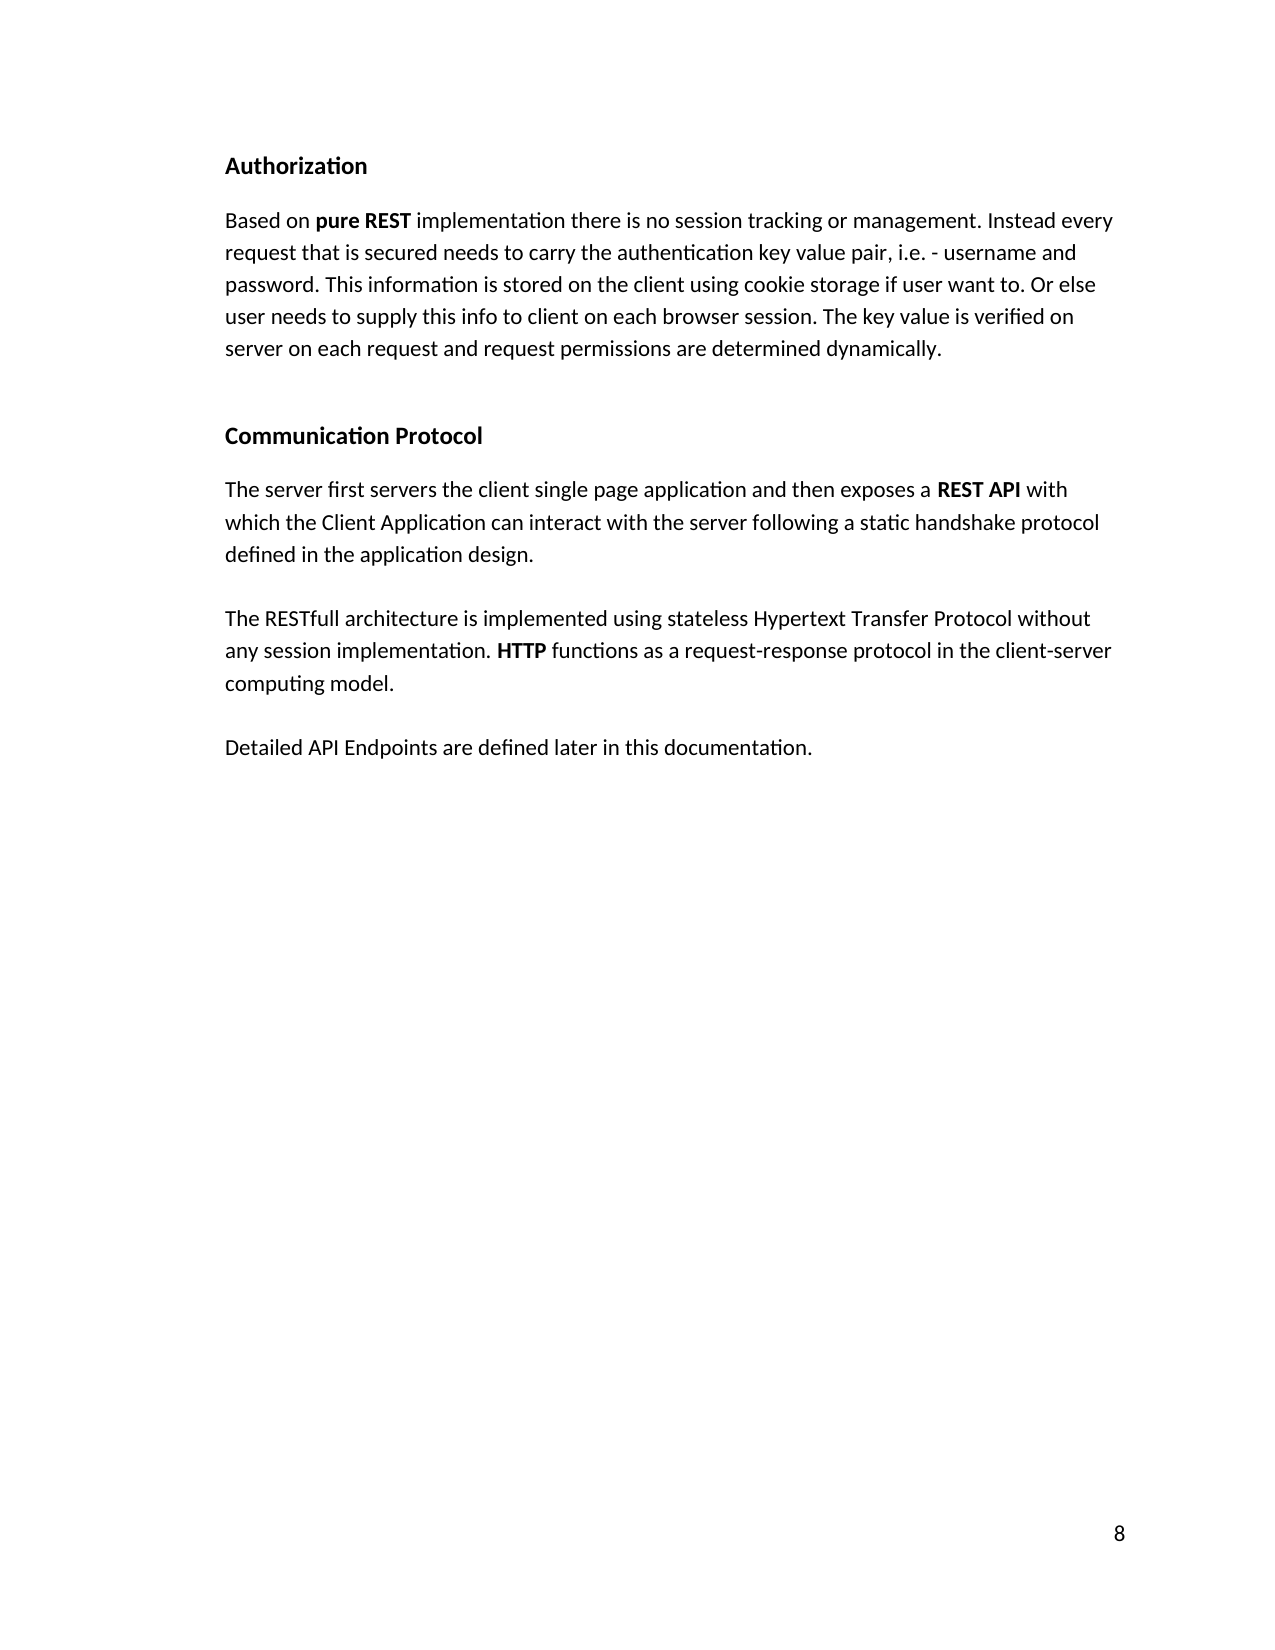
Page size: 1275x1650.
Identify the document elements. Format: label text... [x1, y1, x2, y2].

text Detailed API Endpoints are defined later in this documentation. [225, 733, 1125, 761]
text The RESTfull architecture is implemented using stateless Hypertext Transfer Protocol without any session implementation. HTTP functions as a request-response protocol in the client-server computing model. [225, 604, 1125, 697]
text Communication Protocol [150, 420, 1125, 450]
text Based on pure REST implementation there is no session tracking or management. Instead every request that is secured needs to carry the authentication key value pair, i.e. - username and password. This information is stored on the client using cookie storage if user want to. Or else user needs to supply this info to client on each browser session. The key value is verified on server on each request and request permissions are determined dynamically. [225, 206, 1125, 363]
text Authorization [150, 150, 1125, 181]
text The server first servers the client single page application and then exposes a REST API with which the Client Application can interact with the server following a static handshake protocol defined in the application design. [225, 476, 1125, 568]
